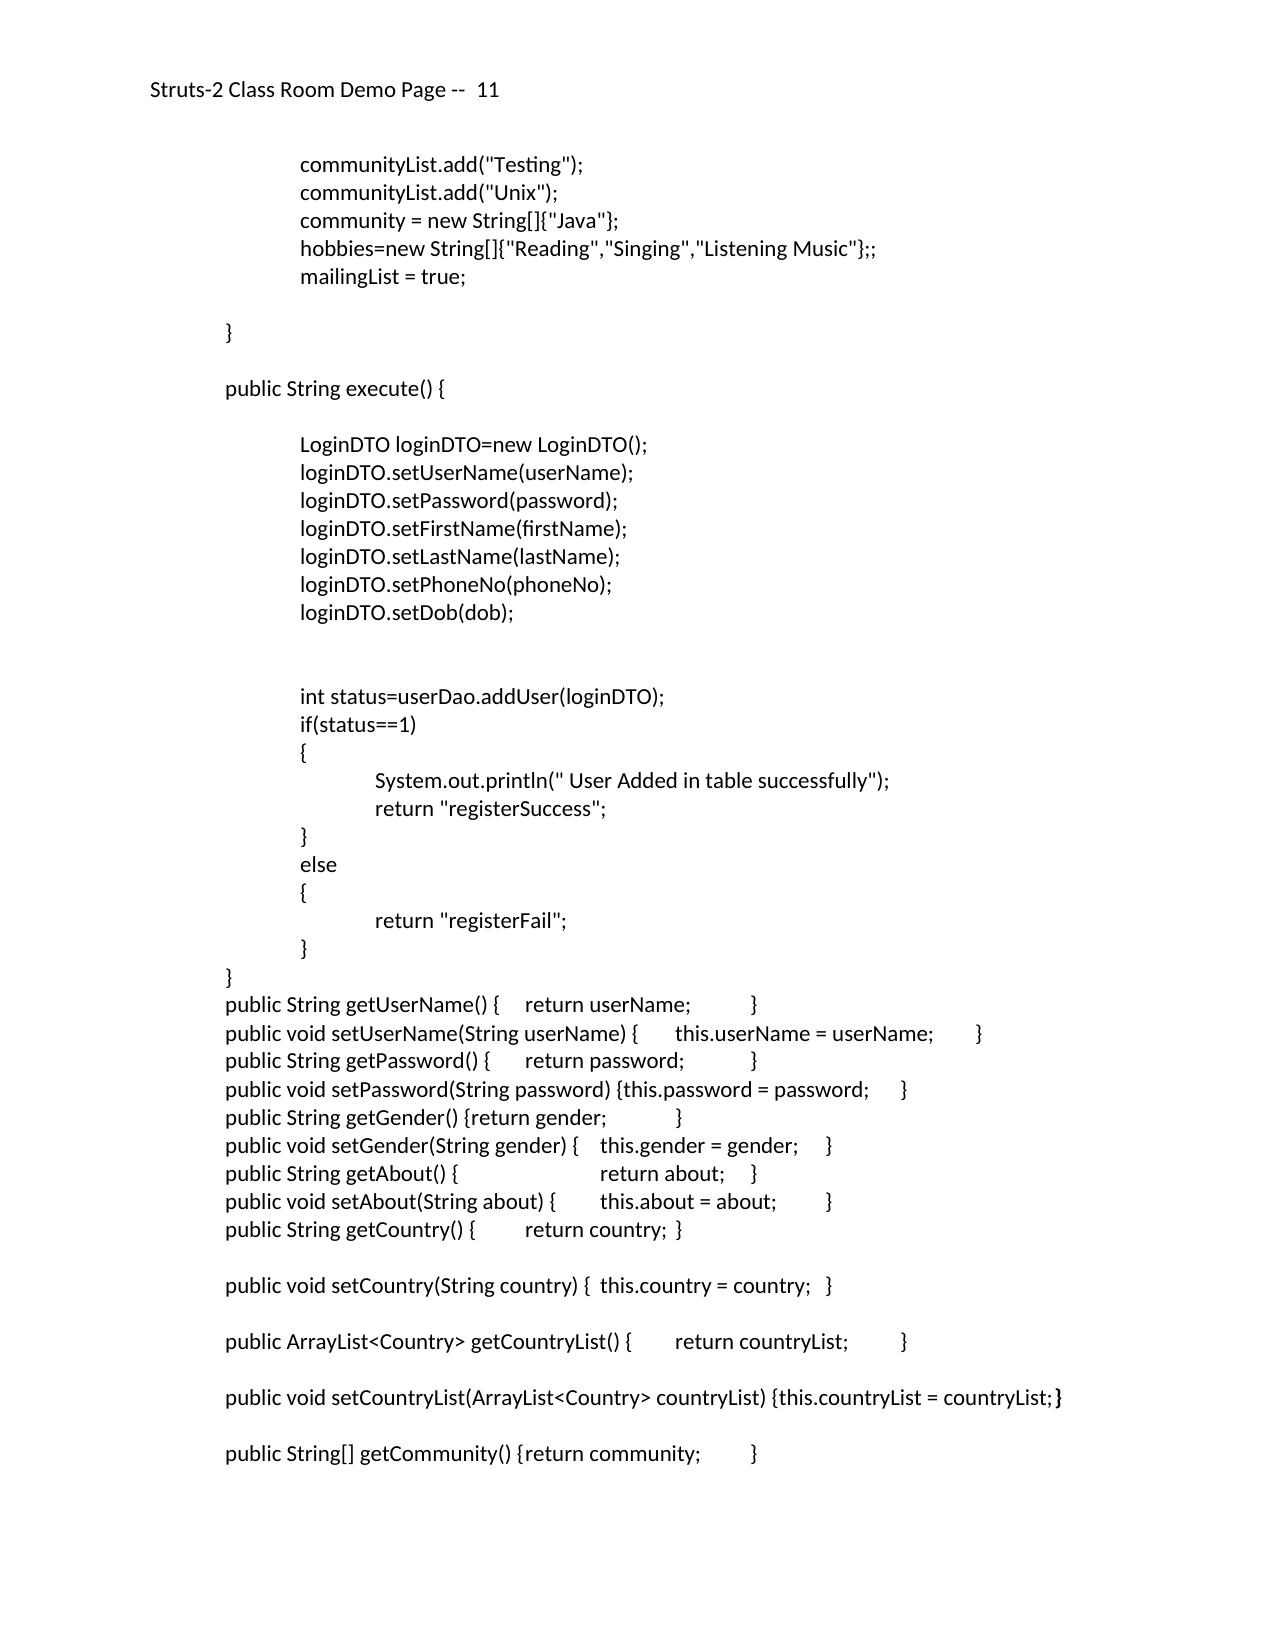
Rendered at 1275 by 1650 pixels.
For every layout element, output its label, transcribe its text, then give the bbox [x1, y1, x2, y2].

text System.out.println(" User Added in table successfully"); [150, 766, 1125, 794]
text loginDTO.setFirstName(firstName); [150, 514, 1125, 542]
text } [150, 934, 1125, 963]
text public void setPassword(String password) {this.password = password; } [150, 1075, 1125, 1103]
text return "registerSuccess"; [150, 794, 1125, 822]
text public void setCountry(String country) { this.country = country; } [150, 1271, 1125, 1299]
text { [150, 738, 1125, 766]
text public void setCountryList(ArrayList<Country> countryList) {this.countryList = countryList;} [150, 1383, 1125, 1411]
text public void setAbout(String about) { this.about = about; } [150, 1187, 1125, 1215]
text public String getPassword() { return password; } [150, 1047, 1125, 1075]
text hobbies=new String[]{"Reading","Singing","Listening Music"};; [150, 234, 1125, 262]
text public void setUserName(String userName) { this.userName = userName; } [150, 1019, 1125, 1047]
text return "registerFail"; [150, 907, 1125, 934]
text public String getCountry() { return country; } [150, 1215, 1125, 1243]
text loginDTO.setDob(dob); [150, 598, 1125, 626]
text loginDTO.setPassword(password); [150, 486, 1125, 514]
text public String[] getCommunity() { return community; } [150, 1439, 1125, 1467]
text } [150, 963, 1125, 991]
text else [150, 851, 1125, 878]
text loginDTO.setPhoneNo(phoneNo); [150, 570, 1125, 598]
text if(status==1) [150, 710, 1125, 738]
text public void setGender(String gender) { this.gender = gender; } [150, 1131, 1125, 1159]
text LoginDTO loginDTO=new LoginDTO(); [150, 430, 1125, 458]
text { [150, 878, 1125, 907]
text community = new String[]{"Java"}; [150, 206, 1125, 234]
text } [150, 318, 1125, 346]
text communityList.add("Testing"); [150, 150, 1125, 178]
text public String execute() { [150, 374, 1125, 402]
text communityList.add("Unix"); [150, 178, 1125, 206]
text public String getAbout() { return about; } [150, 1159, 1125, 1187]
text public String getGender() {return gender; } [150, 1103, 1125, 1131]
text public ArrayList<Country> getCountryList() { return countryList; } [150, 1327, 1125, 1355]
text public String getUserName() { return userName; } [150, 991, 1125, 1019]
text } [150, 822, 1125, 851]
text loginDTO.setUserName(userName); [150, 458, 1125, 486]
text int status=userDao.addUser(loginDTO); [150, 682, 1125, 710]
text mailingList = true; [150, 262, 1125, 290]
text loginDTO.setLastName(lastName); [150, 542, 1125, 570]
